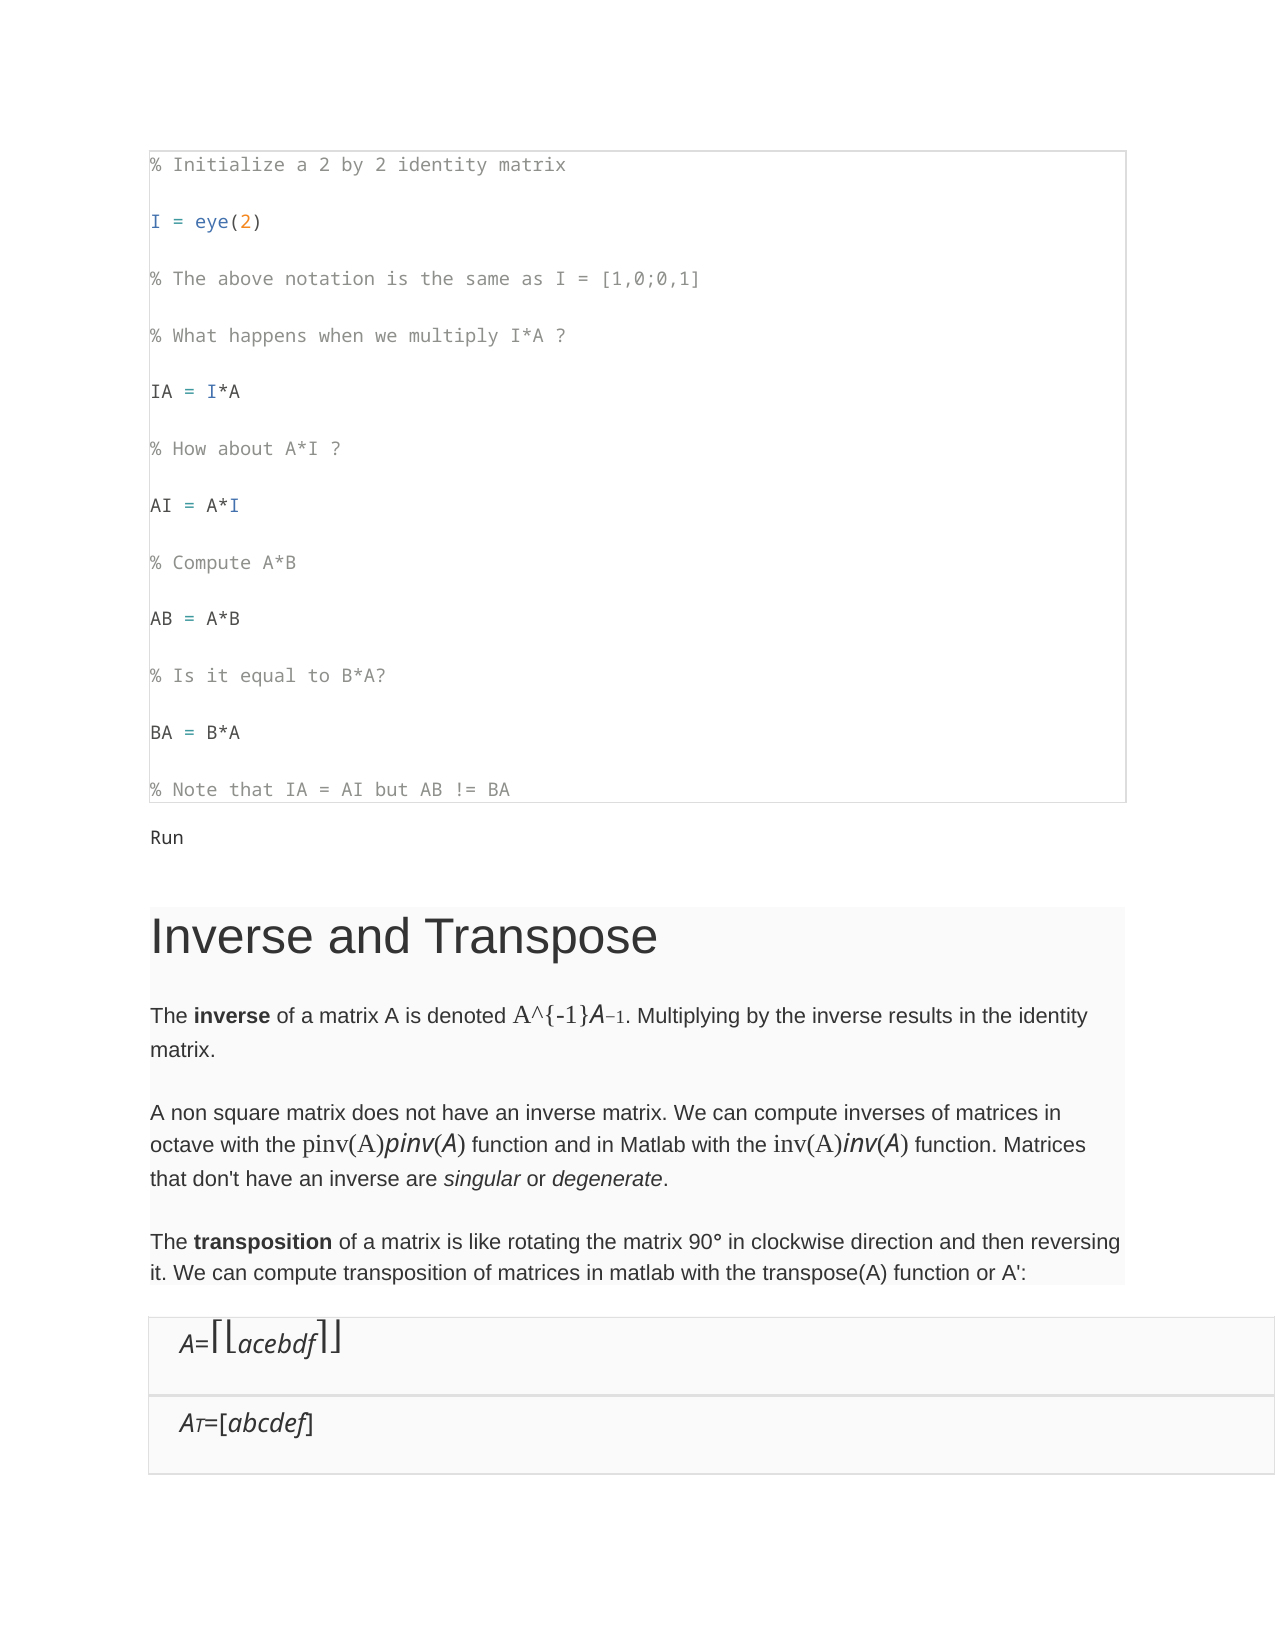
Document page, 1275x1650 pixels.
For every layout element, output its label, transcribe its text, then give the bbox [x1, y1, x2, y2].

text A non square matrix does not have an inverse matrix. We can compute inverses of matrices in octave with the pinv(A)pinv(A) function and in Matlab with the inv(A)inv(A) function. Matrices that don't have an inverse are singular or degenerate. [150, 1093, 1125, 1191]
text I = eye(2) [150, 207, 1125, 234]
subtitle Inverse and Transpose [150, 907, 1125, 964]
text The transposition of a matrix is like rotating the matrix 90° in clockwise direction and then reversing it. We can compute transposition of matrices in matlab with the transpose(A) function or A': [150, 1223, 1125, 1285]
text % How about A*I ? [150, 434, 1125, 461]
text Run [150, 824, 1125, 882]
text % Initialize a 2 by 2 identity matrix [150, 152, 1125, 177]
table_header AT=[abcdef] [149, 1397, 1274, 1473]
text % Compute A*B [150, 547, 1125, 574]
text BA = B*A [150, 718, 1125, 745]
text IA = I*A [150, 377, 1125, 404]
text % What happens when we multiply I*A ? [150, 320, 1125, 347]
text AI = A*I [150, 491, 1125, 518]
text % Is it equal to B*A? [150, 661, 1125, 688]
table_header A=⎡⎣acebdf⎤⎦ [149, 1318, 1274, 1394]
text % The above notation is the same as I = [1,0;0,1] [150, 263, 1125, 291]
text % Note that IA = AI but AB != BA [150, 774, 1125, 802]
text AB = A*B [150, 604, 1125, 631]
text The inverse of a matrix A is denoted A^{-1}A−1. Multiplying by the inverse results in the identity matrix. [150, 995, 1125, 1062]
